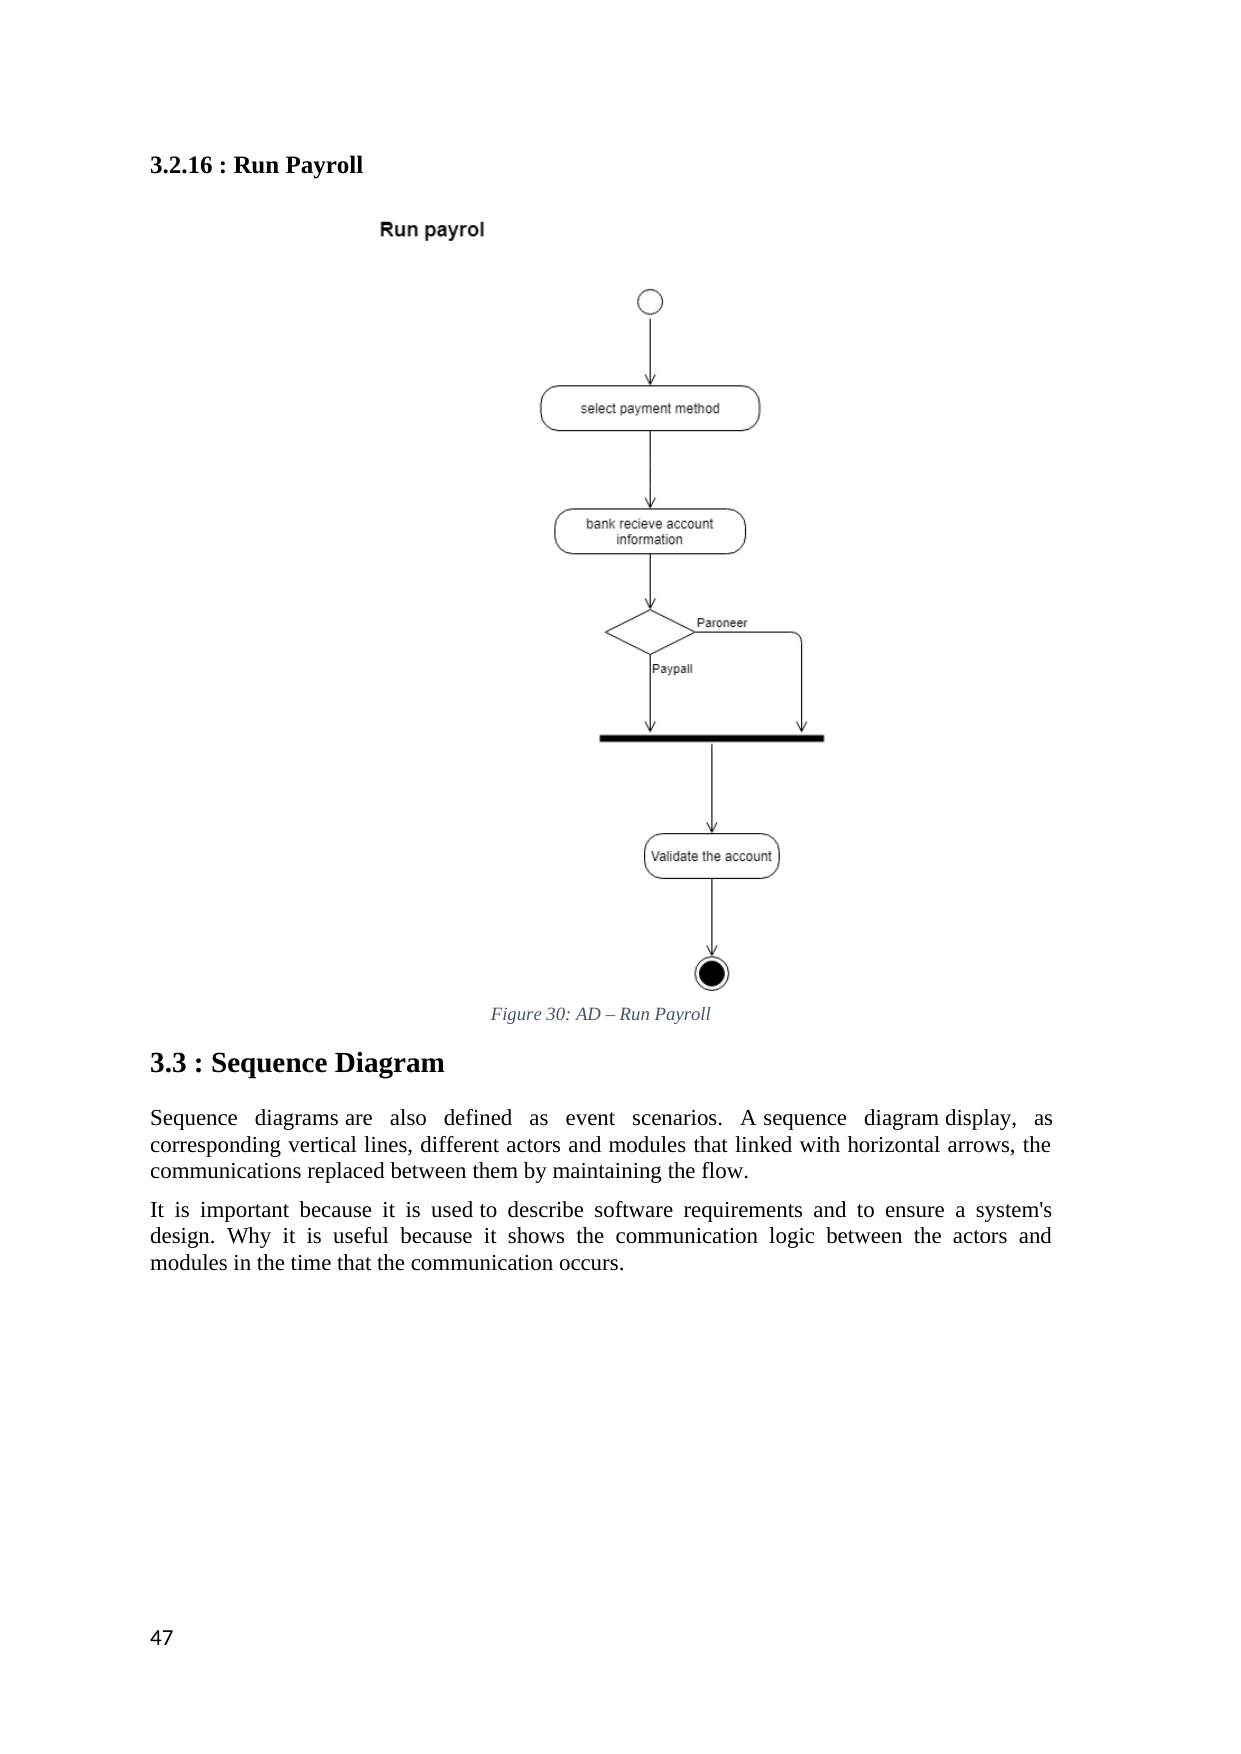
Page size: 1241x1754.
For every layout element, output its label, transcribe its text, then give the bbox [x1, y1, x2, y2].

subtitle Sequence Diagram [150, 1045, 1053, 1079]
subtitle Run Payroll [150, 150, 1053, 179]
text It is important because it is used to describe software requirements and to ensure a system's design. Why it is useful because it shows the communication logic between the actors and modules in the time that the communication occurs. [150, 1196, 1053, 1275]
text Sequence diagrams are also defined as event scenarios. A sequence diagram display, as corresponding vertical lines, different actors and modules that linked with horizontal arrows, the communications replaced between them by maintaining the flow. [150, 1104, 1053, 1183]
text Figure 30: AD – Run Payroll [150, 1003, 1053, 1024]
picture [375, 195, 828, 991]
